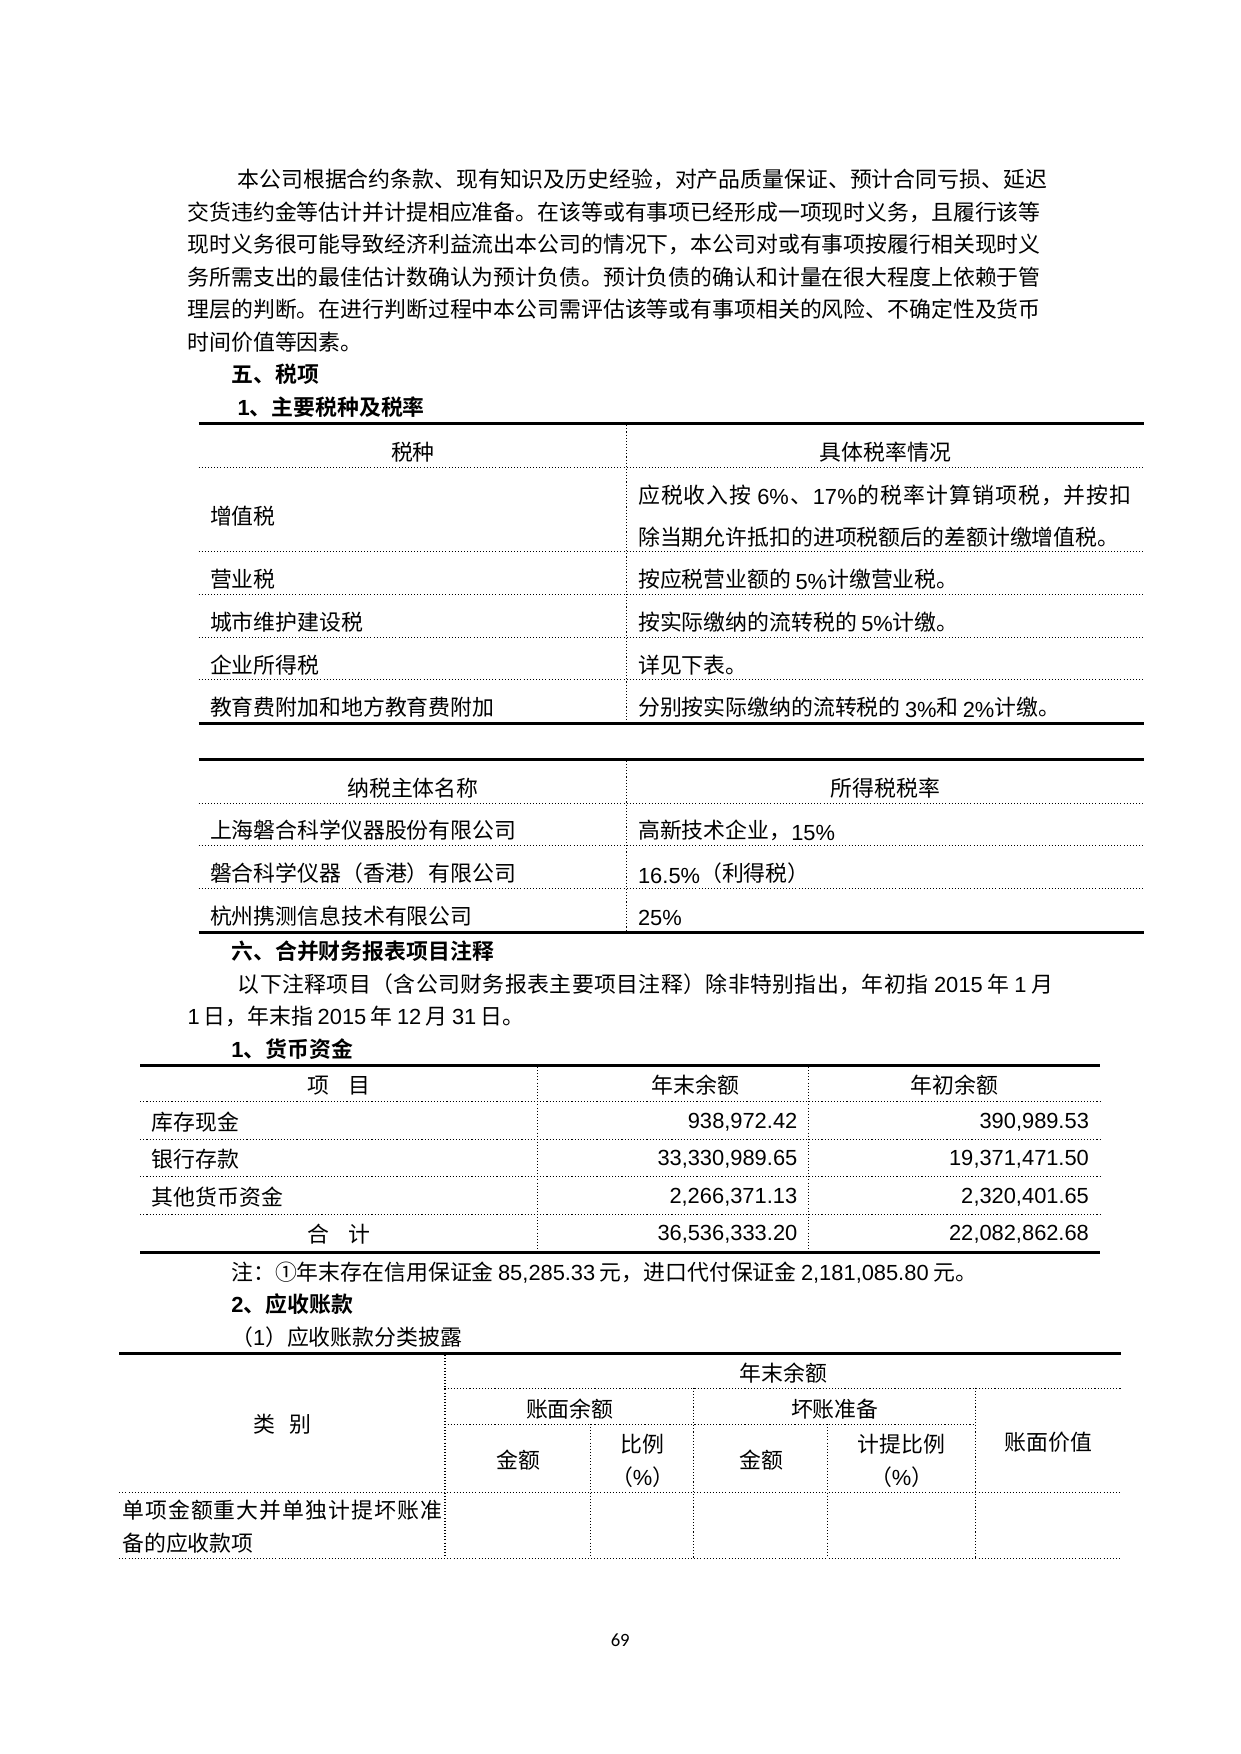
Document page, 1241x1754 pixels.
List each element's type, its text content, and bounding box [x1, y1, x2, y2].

text （1）应收账款分类披露 [187, 1319, 1053, 1352]
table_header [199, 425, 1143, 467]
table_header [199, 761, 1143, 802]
text 1、货币资金 [187, 1031, 1053, 1064]
text 2、应收账款 [187, 1287, 1053, 1319]
text 六、合并财务报表项目注释 [187, 934, 1053, 966]
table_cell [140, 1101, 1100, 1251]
text 1、主要税种及税率 [237, 389, 1053, 422]
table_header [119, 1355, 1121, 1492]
text 五、税项 [187, 357, 1053, 389]
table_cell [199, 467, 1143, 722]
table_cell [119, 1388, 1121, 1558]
text 以下注释项目（含公司财务报表主要项目注释）除非特别指出，年初指2015年1月1日，年末指2015年12月31日。 [187, 966, 1053, 1031]
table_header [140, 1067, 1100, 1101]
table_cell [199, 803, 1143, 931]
text 注：①年末存在信用保证金85,285.33元，进口代付保证金2,181,085.80元。 [187, 1254, 1053, 1287]
text 本公司根据合约条款、现有知识及历史经验，对产品质量保证、预计合同亏损、延迟交货违约金等估计并计提相应准备。在该等或有事项已经形成一项现时义务，且履行该等现时义务很可能导致经济利益流出本公司的情况下，本公司对或有事项按履行相关现时义务所需支出的最佳估计数确认为预计负债。预计负债的确认和计量在很大程度上依赖于管理层的判断。在进行判断过程中本公司需评估该等或有事项相关的风险、不确定性及货币时间价值等因素。 [187, 162, 1053, 357]
